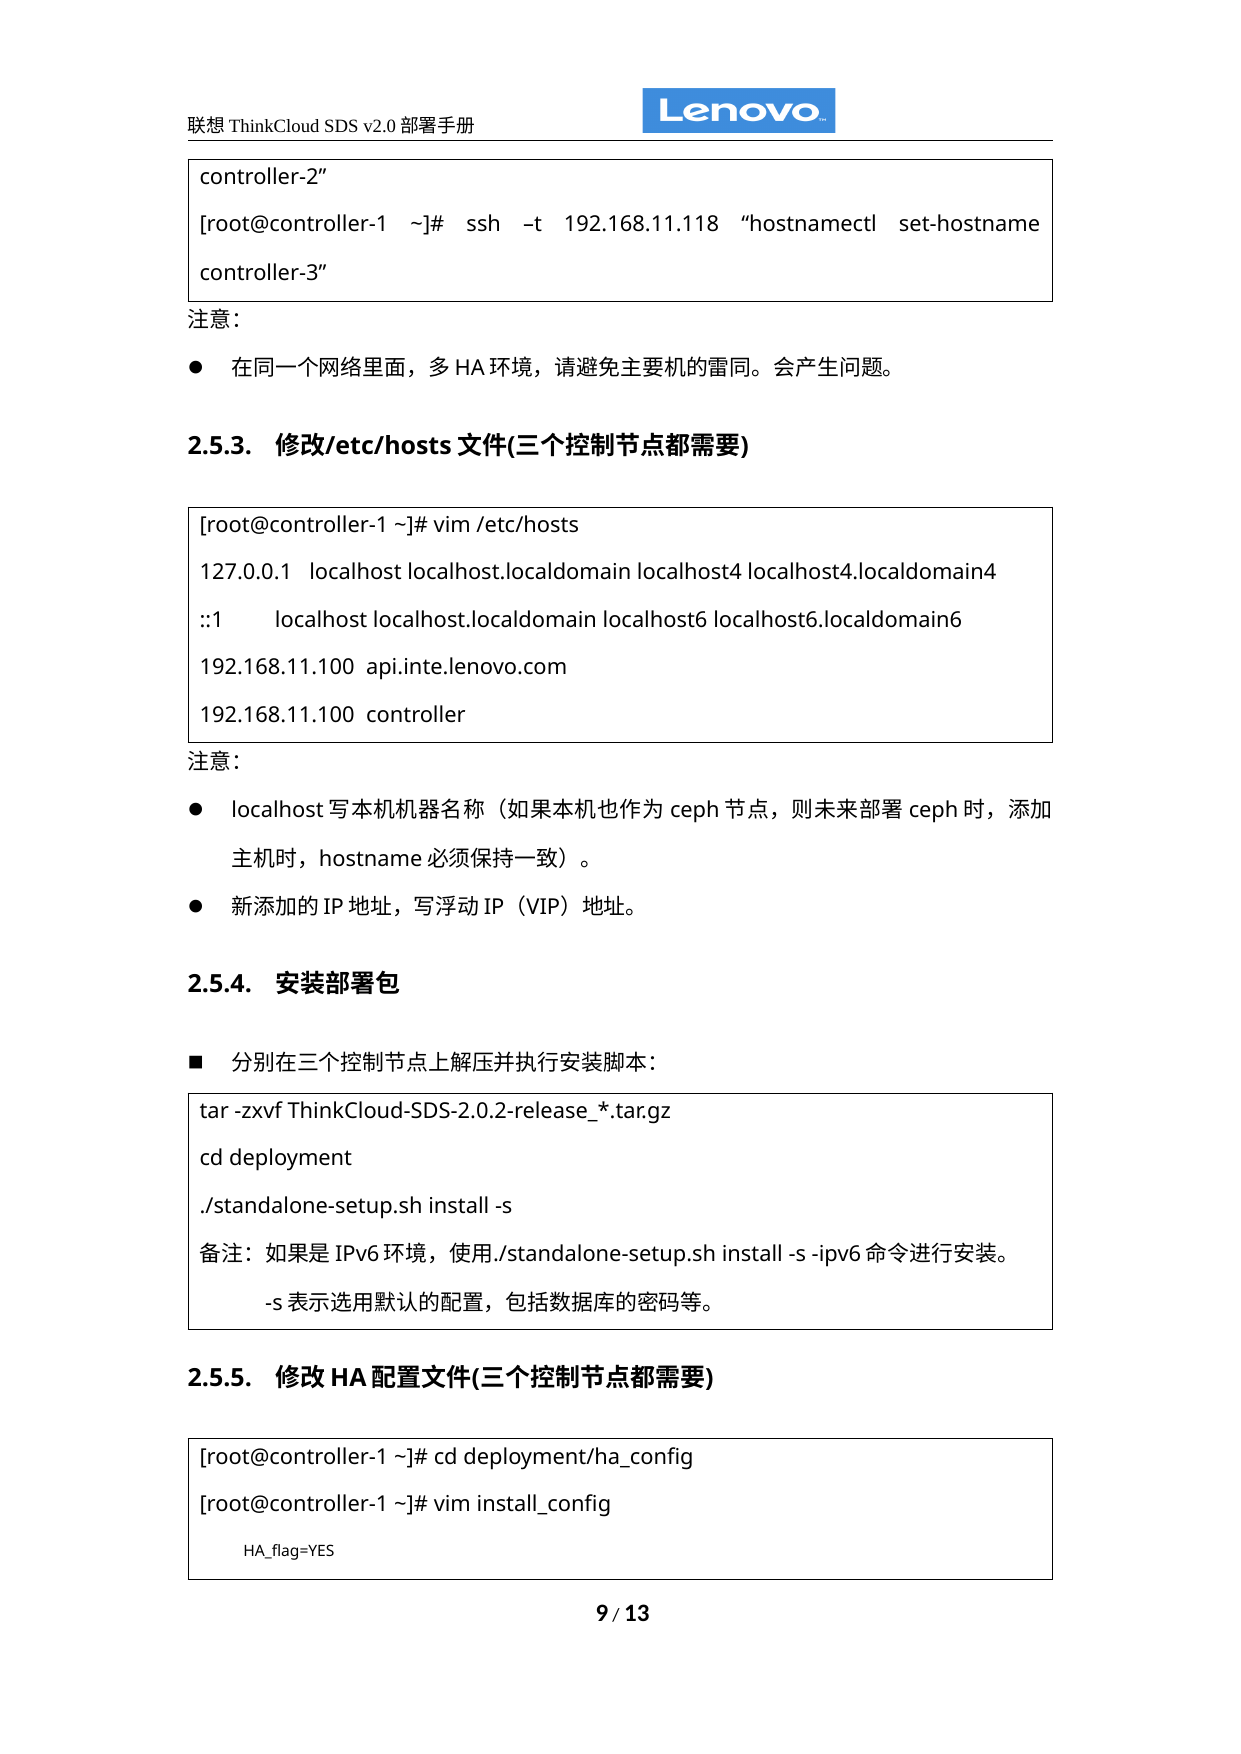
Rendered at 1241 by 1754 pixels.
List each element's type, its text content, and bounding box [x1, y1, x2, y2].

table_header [189, 1439, 1052, 1579]
table_header tar -zxvf ThinkCloud-SDS-2.0.2-release_*.tar.gz cd deployment ./standalone-setup.sh install -s 备注：如果是IPv6环境，使用./standalone-setup.sh install -s -ipv6命令进行安装。 -s表示选用默认的配置，包括数据库的密码等。 [189, 1094, 1052, 1329]
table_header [189, 160, 1052, 301]
subtitle 修改/etc/hosts文件(三个控制节点都需要) [187, 411, 1053, 476]
list localhost写本机机器名称（如果本机也作为ceph节点，则未来部署ceph时，添加主机时，hostname必须保持一致）。 [187, 792, 1053, 873]
text 注意： [187, 302, 1053, 334]
text 注意： [187, 743, 1053, 776]
subtitle 修改HA配置文件(三个控制节点都需要) [187, 1343, 1053, 1408]
list 在同一个网络里面，多HA环境，请避免主要机的雷同。会产生问题。 [187, 350, 1053, 383]
picture [642, 88, 836, 133]
list 分别在三个控制节点上解压并执行安装脚本： [187, 1045, 1053, 1077]
subtitle 安装部署包 [187, 949, 1053, 1014]
list 新添加的IP地址，写浮动IP（VIP）地址。 [187, 889, 1053, 921]
table_header [root@controller-1 ~]# vim /etc/hosts 127.0.0.1 localhost localhost.localdomain localhost4 localhost4.localdomain4 ::1 localhost localhost.localdomain localhost6 localhost6.localdomain6 192.168.11.100 api.inte.lenovo.com 192.168.11.100 controller [189, 508, 1052, 742]
